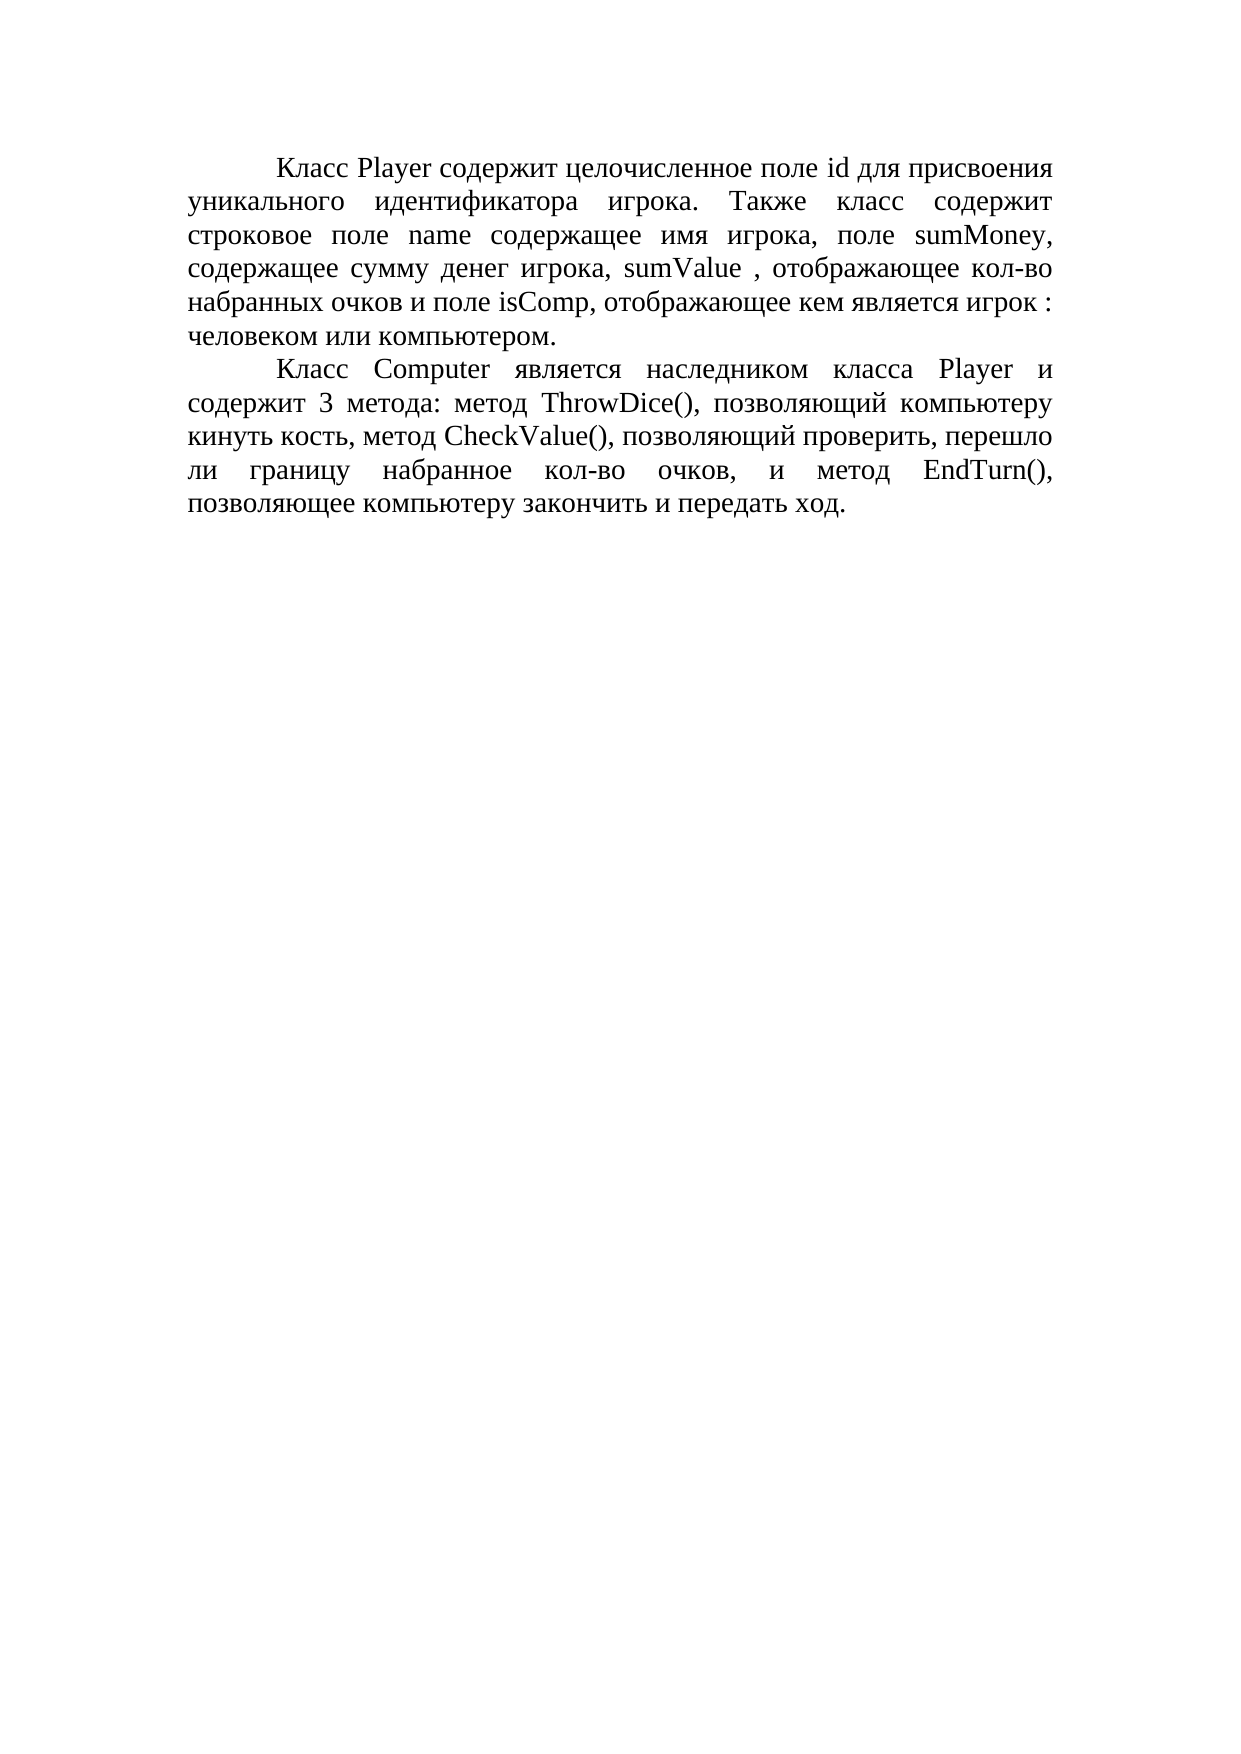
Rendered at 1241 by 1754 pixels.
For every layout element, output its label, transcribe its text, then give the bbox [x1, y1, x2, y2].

text Класс Player содержит целочисленное поле id для присвоения уникального идентификатора игрока. Также класс содержит строковое поле name содержащее имя игрока, поле sumMoney, содержащее сумму денег игрока, sumValue , отображающее кол-во набранных очков и поле isComp, отображающее кем является игрок : человеком или компьютером. [187, 150, 1053, 351]
text Класс Computer является наследником класса Player и содержит 3 метода: метод ThrowDice(), позволяющий компьютеру кинуть кость, метод CheckValue(), позволяющий проверить, перешло ли границу набранное кол-во очков, и метод EndTurn(), позволяющее компьютеру закончить и передать ход. [187, 351, 1053, 519]
